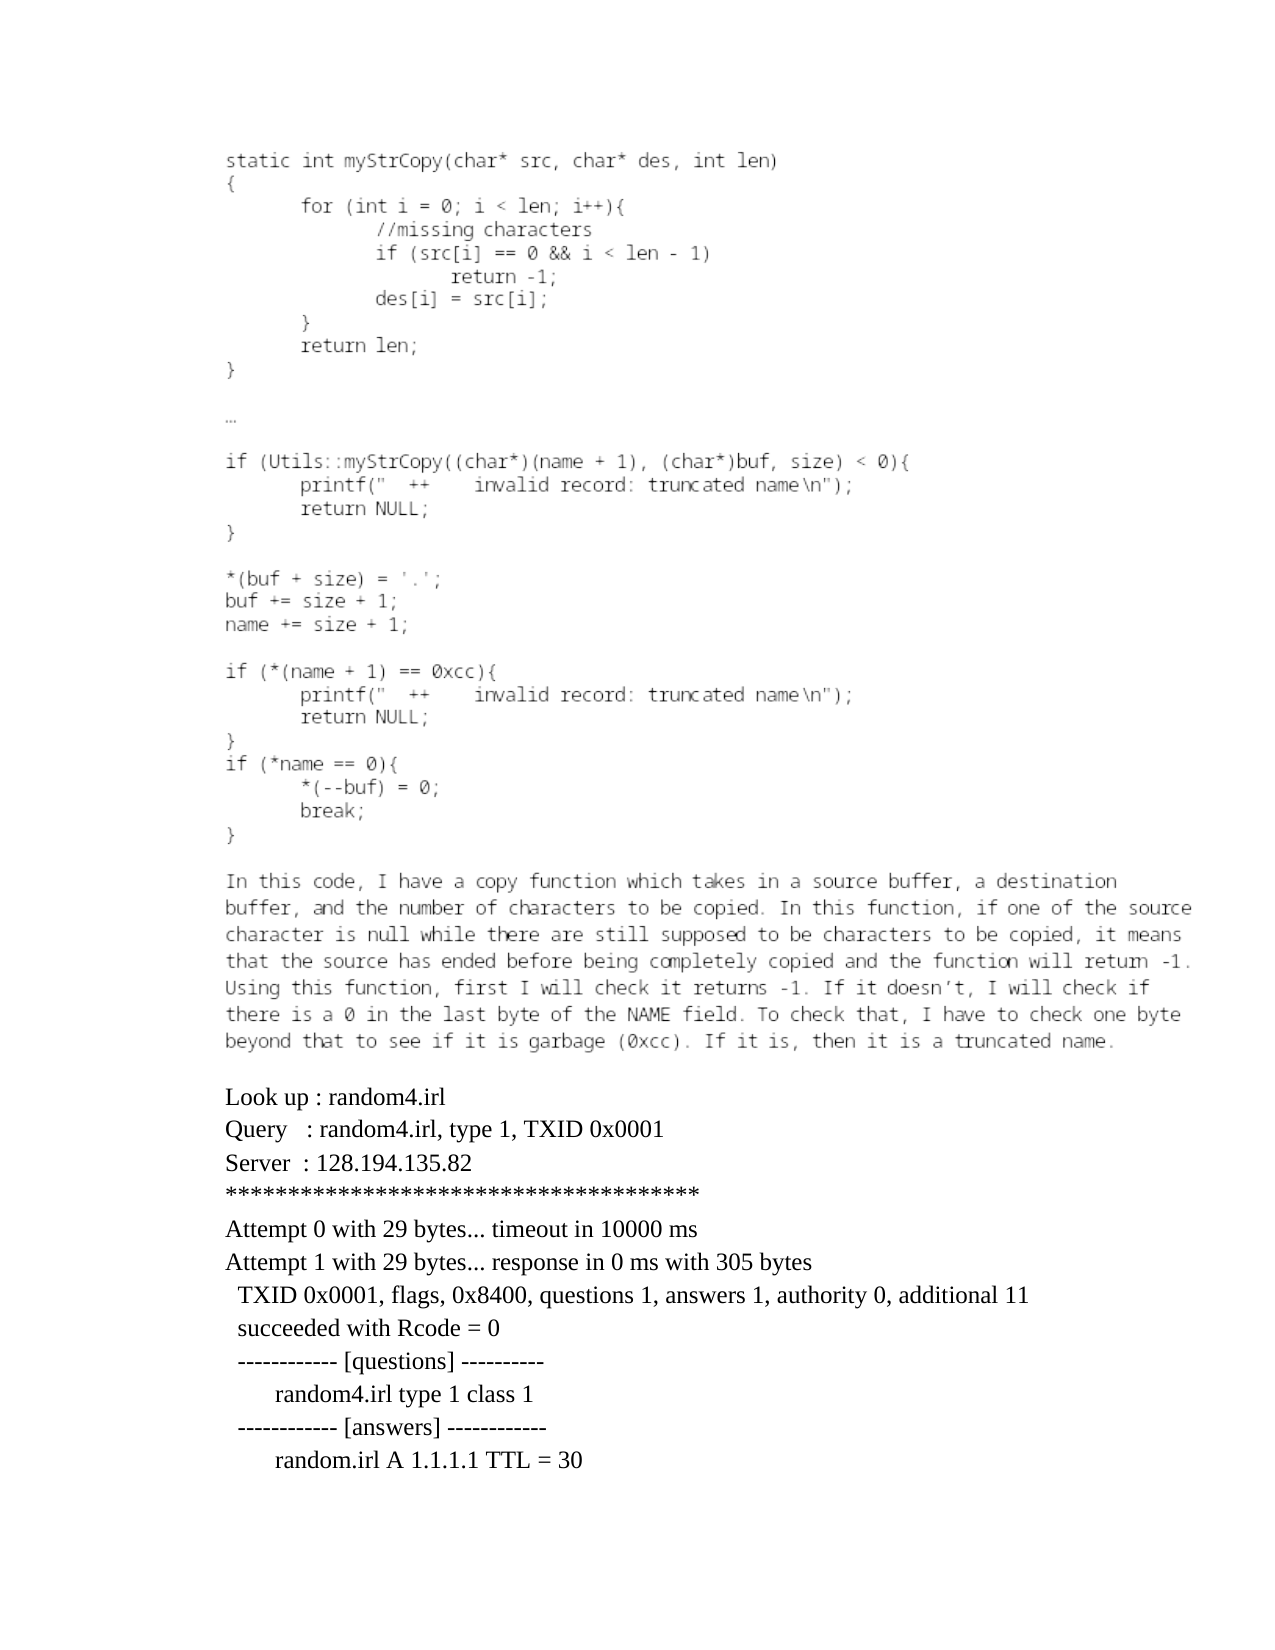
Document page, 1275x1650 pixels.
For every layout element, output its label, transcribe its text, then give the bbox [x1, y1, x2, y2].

list ************************************** [225, 1181, 1125, 1209]
list random4.irl type 1 class 1 [225, 1379, 1125, 1407]
list Look up : random4.irl [225, 1082, 1125, 1110]
list random.irl A 1.1.1.1 TTL = 30 [225, 1445, 1125, 1473]
list Attempt 0 with 29 bytes... timeout in 10000 ms [225, 1214, 1125, 1242]
list Query : random4.irl, type 1, TXID 0x0001 [225, 1114, 1125, 1143]
list ------------ [answers] ------------ [225, 1412, 1125, 1441]
list Server : 128.194.135.82 [225, 1148, 1125, 1176]
list Attempt 1 with 29 bytes... response in 0 ms with 305 bytes [225, 1247, 1125, 1275]
list succeeded with Rcode = 0 [225, 1313, 1125, 1341]
list TXID 0x0001, flags, 0x8400, questions 1, answers 1, authority 0, additional 11 [225, 1280, 1125, 1308]
list ------------ [questions] ---------- [225, 1346, 1125, 1374]
